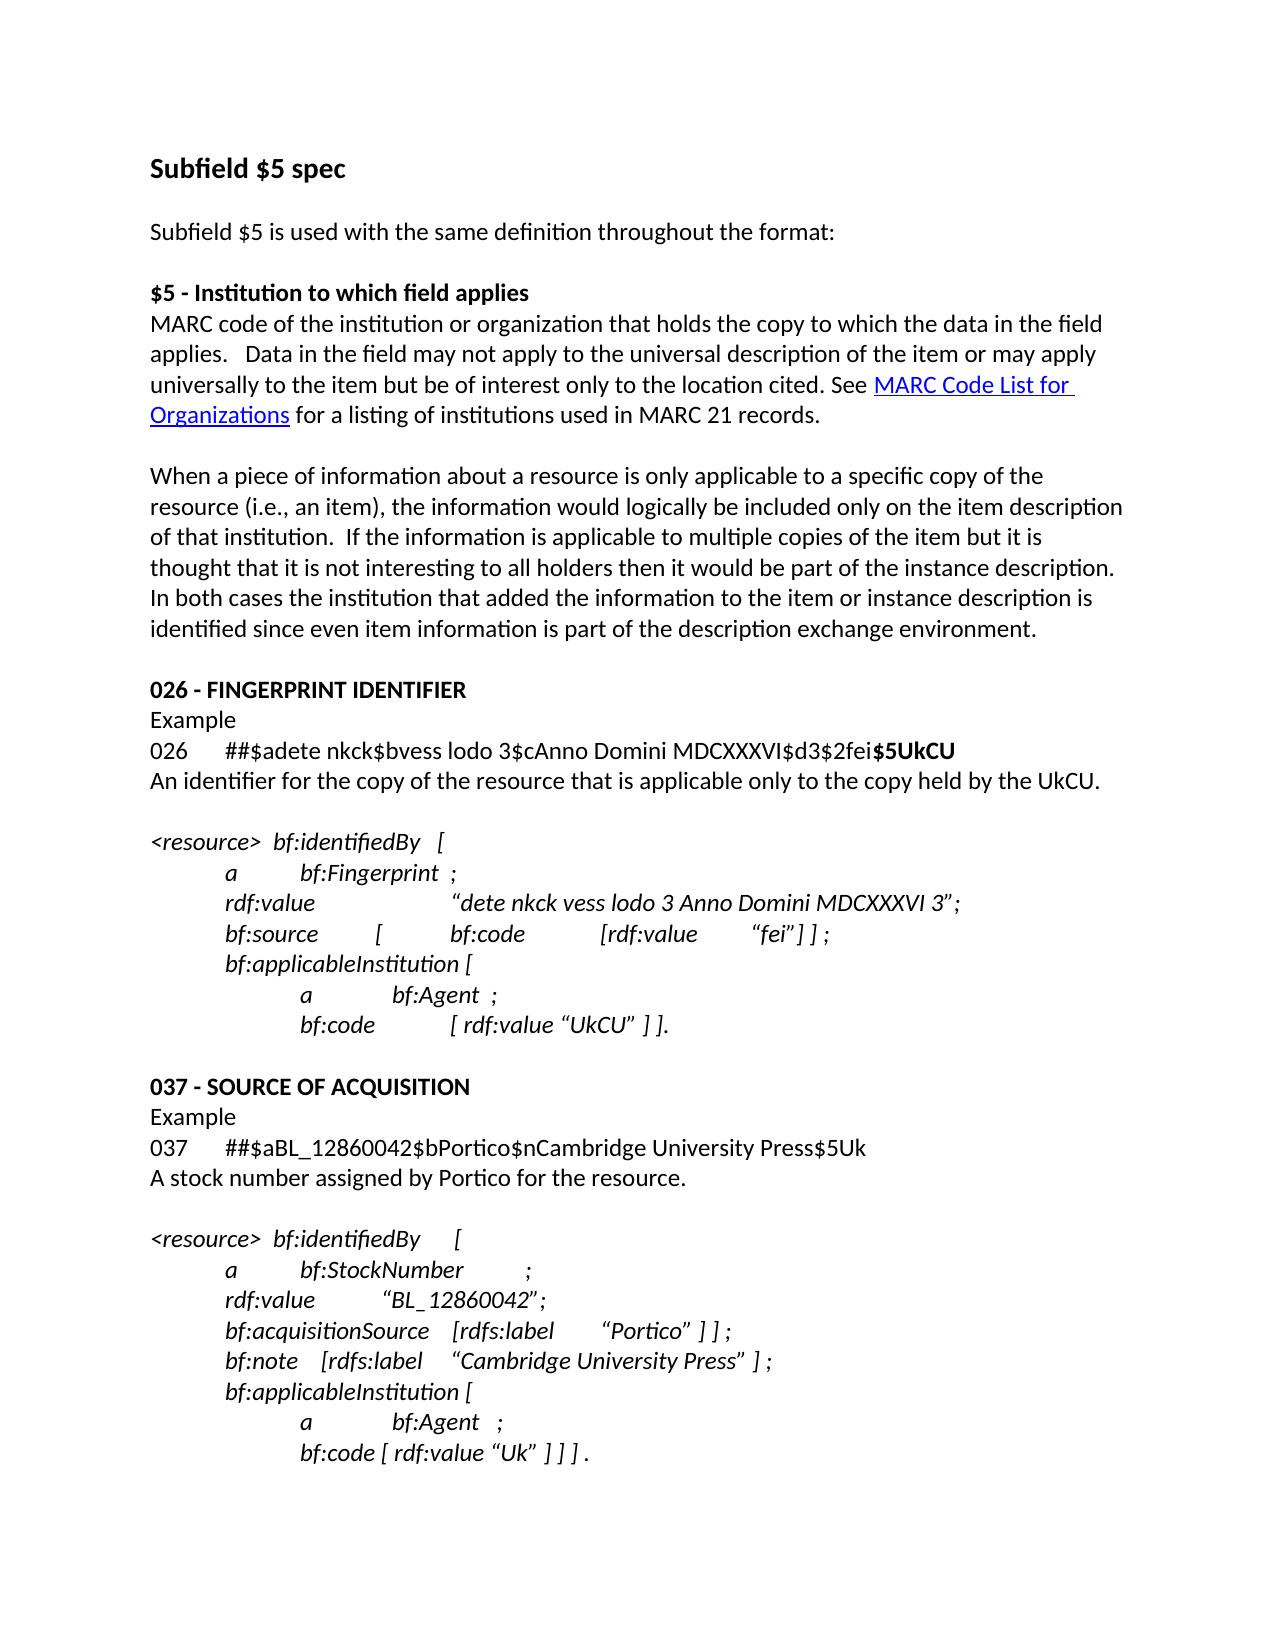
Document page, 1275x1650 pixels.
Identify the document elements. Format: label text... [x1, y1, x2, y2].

text Example [150, 1101, 1125, 1132]
text bf:source [ bf:code [rdf:value “fei”] ] ; [150, 918, 1125, 949]
text 026 - FINGERPRINT IDENTIFIER [150, 674, 1125, 704]
text a bf:Fingerprint ; [225, 857, 1125, 888]
text a bf:StockNumber ; [225, 1254, 1125, 1284]
text MARC code of the institution or organization that holds the copy to which the data in the field applies. Data in the field may not apply to the universal description of the item or may apply universally to the item but be of interest only to the location cited. See MARC Code List for Organizations for a listing of institutions used in MARC 21 records. [150, 308, 1125, 430]
text bf:code [ rdf:value “UkCU” ] ]. [150, 1010, 1125, 1040]
text bf:code [ rdf:value “Uk” ] ] ] . [150, 1437, 1125, 1467]
text <resource> bf:identifiedBy [ [150, 1223, 1125, 1254]
text 026 ##$adete nkck$bvess lodo 3$cAnno Domini MDCXXXVI$d3$2fei$5UkCU [150, 735, 1125, 766]
text When a piece of information about a resource is only applicable to a specific copy of the resource (i.e., an item), the information would logically be included only on the item description of that institution. If the information is applicable to multiple copies of the item but it is thought that it is not interesting to all holders then it would be part of the instance description. In both cases the institution that added the information to the item or instance description is identified since even item information is part of the description exchange environment. [150, 460, 1125, 643]
text a bf:Agent ; [225, 979, 1125, 1010]
text 037 ##$aBL_12860042$bPortico$nCambridge University Press$5Uk [150, 1132, 1125, 1162]
text bf:note [rdfs:label “Cambridge University Press” ] ; [150, 1345, 1125, 1376]
text Example [150, 704, 1125, 735]
text <resource> bf:identifiedBy [ [150, 827, 1125, 857]
text An identifier for the copy of the resource that is applicable only to the copy held by the UkCU. [150, 766, 1125, 796]
text a bf:Agent ; [225, 1406, 1125, 1437]
text bf:acquisitionSource [rdfs:label “Portico” ] ] ; [150, 1315, 1125, 1345]
text rdf:value “BL_12860042”; [150, 1284, 1125, 1315]
text Subfield $5 is used with the same definition throughout the format: [150, 216, 1125, 247]
text bf:applicableInstitution [ [150, 949, 1125, 979]
text bf:applicableInstitution [ [150, 1376, 1125, 1406]
text A stock number assigned by Portico for the resource. [150, 1162, 1125, 1193]
text Subfield $5 spec [150, 150, 1125, 186]
text 037 - SOURCE OF ACQUISITION [150, 1071, 1125, 1101]
text rdf:value “dete nkck vess lodo 3 Anno Domini MDCXXXVI 3”; [150, 888, 1125, 918]
text $5 - Institution to which field applies [150, 277, 1125, 308]
